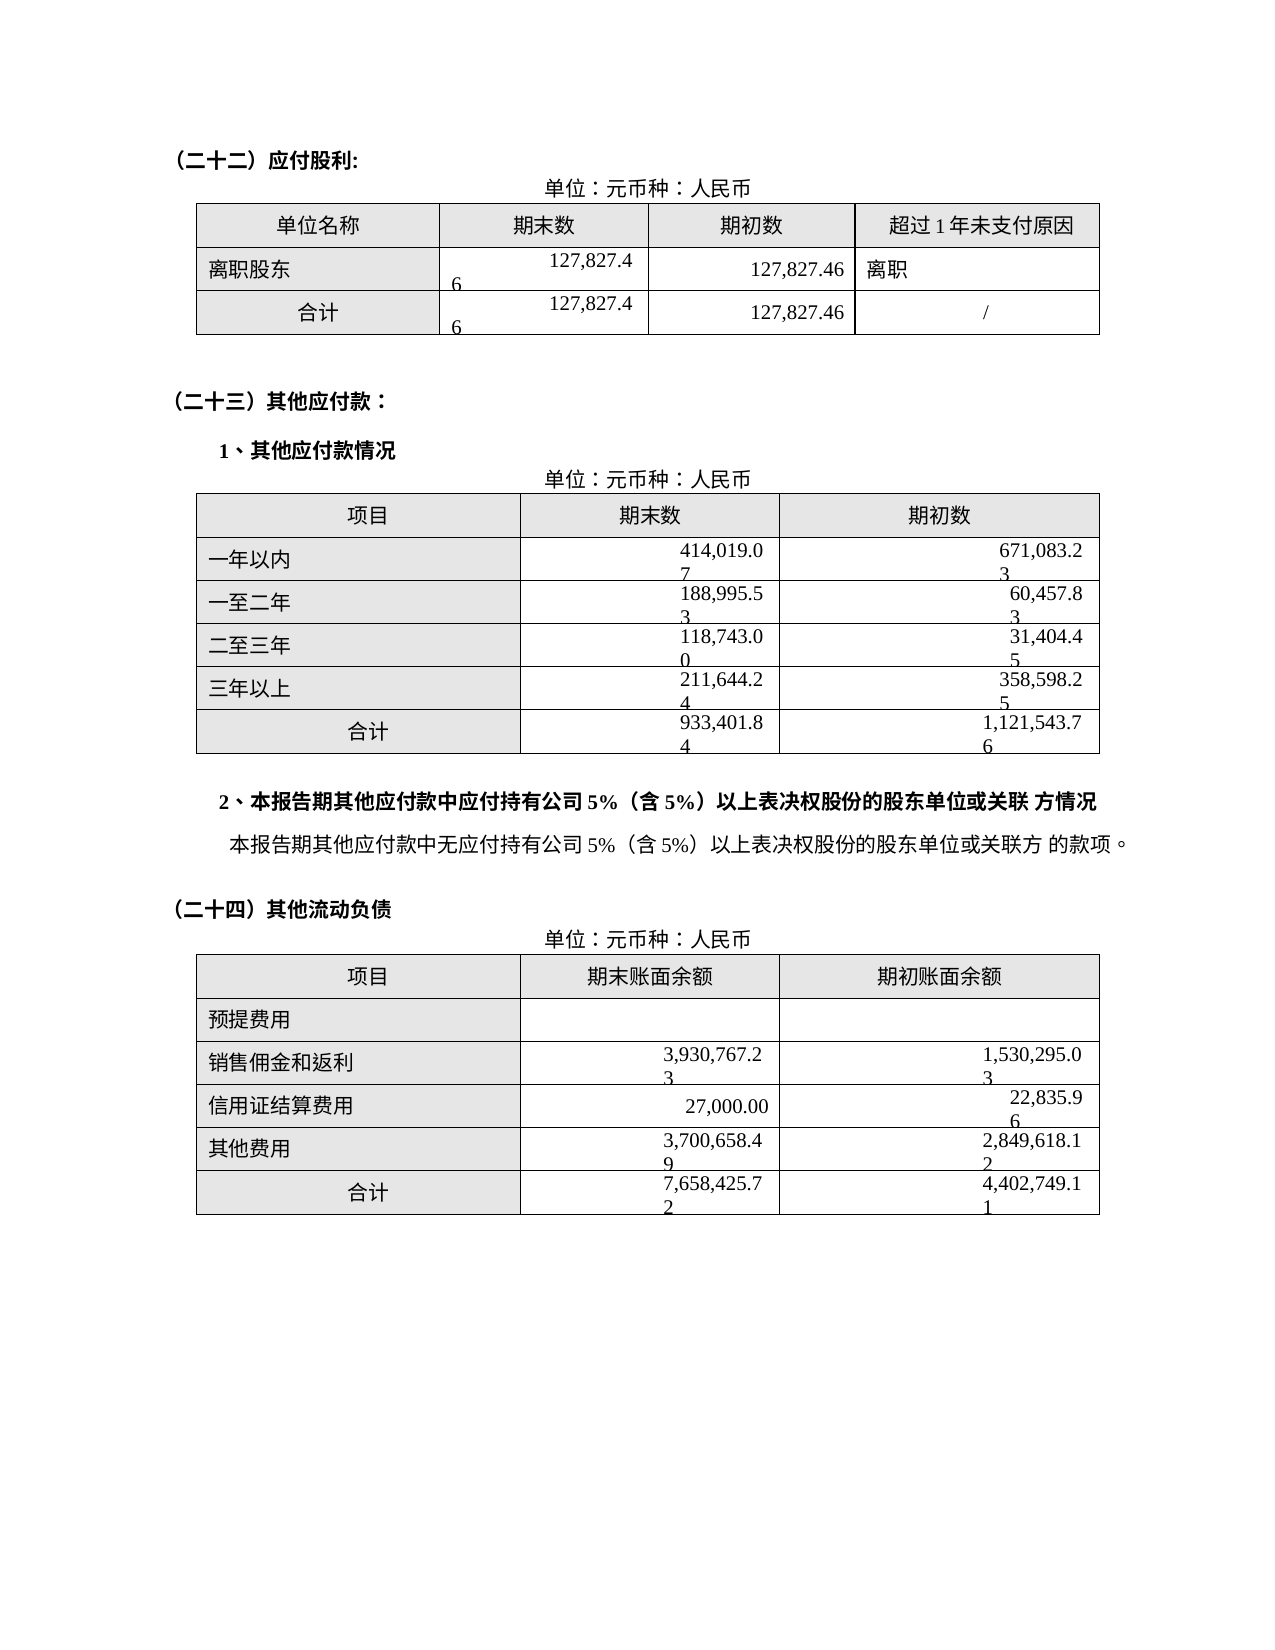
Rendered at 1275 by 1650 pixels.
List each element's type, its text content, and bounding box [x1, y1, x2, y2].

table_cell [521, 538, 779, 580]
subtitle （二十四）其他流动负债 [162, 882, 1134, 926]
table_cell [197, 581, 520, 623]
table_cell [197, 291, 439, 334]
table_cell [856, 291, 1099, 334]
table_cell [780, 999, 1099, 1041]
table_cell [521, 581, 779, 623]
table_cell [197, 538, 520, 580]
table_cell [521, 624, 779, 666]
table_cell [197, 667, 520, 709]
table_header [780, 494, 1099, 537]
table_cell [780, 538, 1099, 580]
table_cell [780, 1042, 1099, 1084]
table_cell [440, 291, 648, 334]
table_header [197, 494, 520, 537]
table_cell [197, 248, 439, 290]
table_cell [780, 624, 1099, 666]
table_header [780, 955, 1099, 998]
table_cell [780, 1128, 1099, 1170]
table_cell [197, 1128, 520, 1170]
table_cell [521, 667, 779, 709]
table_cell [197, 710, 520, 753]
text 单位：元币种：人民币 [162, 465, 1134, 493]
text 1、其他应付款情况 [162, 436, 1134, 465]
text （二十二）应付股利: [164, 146, 1134, 174]
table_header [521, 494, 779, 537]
text 本报告期其他应付款中无应付持有公司5%（含5%）以上表决权股份的股东单位或关联方 的款项。 [162, 818, 1134, 862]
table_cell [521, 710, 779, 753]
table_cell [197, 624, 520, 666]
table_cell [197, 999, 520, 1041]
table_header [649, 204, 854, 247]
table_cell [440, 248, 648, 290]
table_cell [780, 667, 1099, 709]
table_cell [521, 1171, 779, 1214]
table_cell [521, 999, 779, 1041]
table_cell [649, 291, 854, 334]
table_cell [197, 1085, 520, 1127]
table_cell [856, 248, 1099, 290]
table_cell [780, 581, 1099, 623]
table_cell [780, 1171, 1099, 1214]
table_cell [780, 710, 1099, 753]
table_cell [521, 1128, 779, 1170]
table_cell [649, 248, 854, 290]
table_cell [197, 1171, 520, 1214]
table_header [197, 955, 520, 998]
text 单位：元币种：人民币 [162, 174, 1134, 203]
text （二十三）其他应付款： [162, 387, 1134, 415]
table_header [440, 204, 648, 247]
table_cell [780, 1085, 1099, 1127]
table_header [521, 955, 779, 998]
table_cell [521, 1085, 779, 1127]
text 单位：元币种：人民币 [162, 926, 1134, 954]
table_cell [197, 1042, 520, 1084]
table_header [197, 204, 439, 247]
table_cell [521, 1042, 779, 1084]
subtitle 2、本报告期其他应付款中应付持有公司5%（含5%）以上表决权股份的股东单位或关联 方情况 [219, 775, 1134, 818]
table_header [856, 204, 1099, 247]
